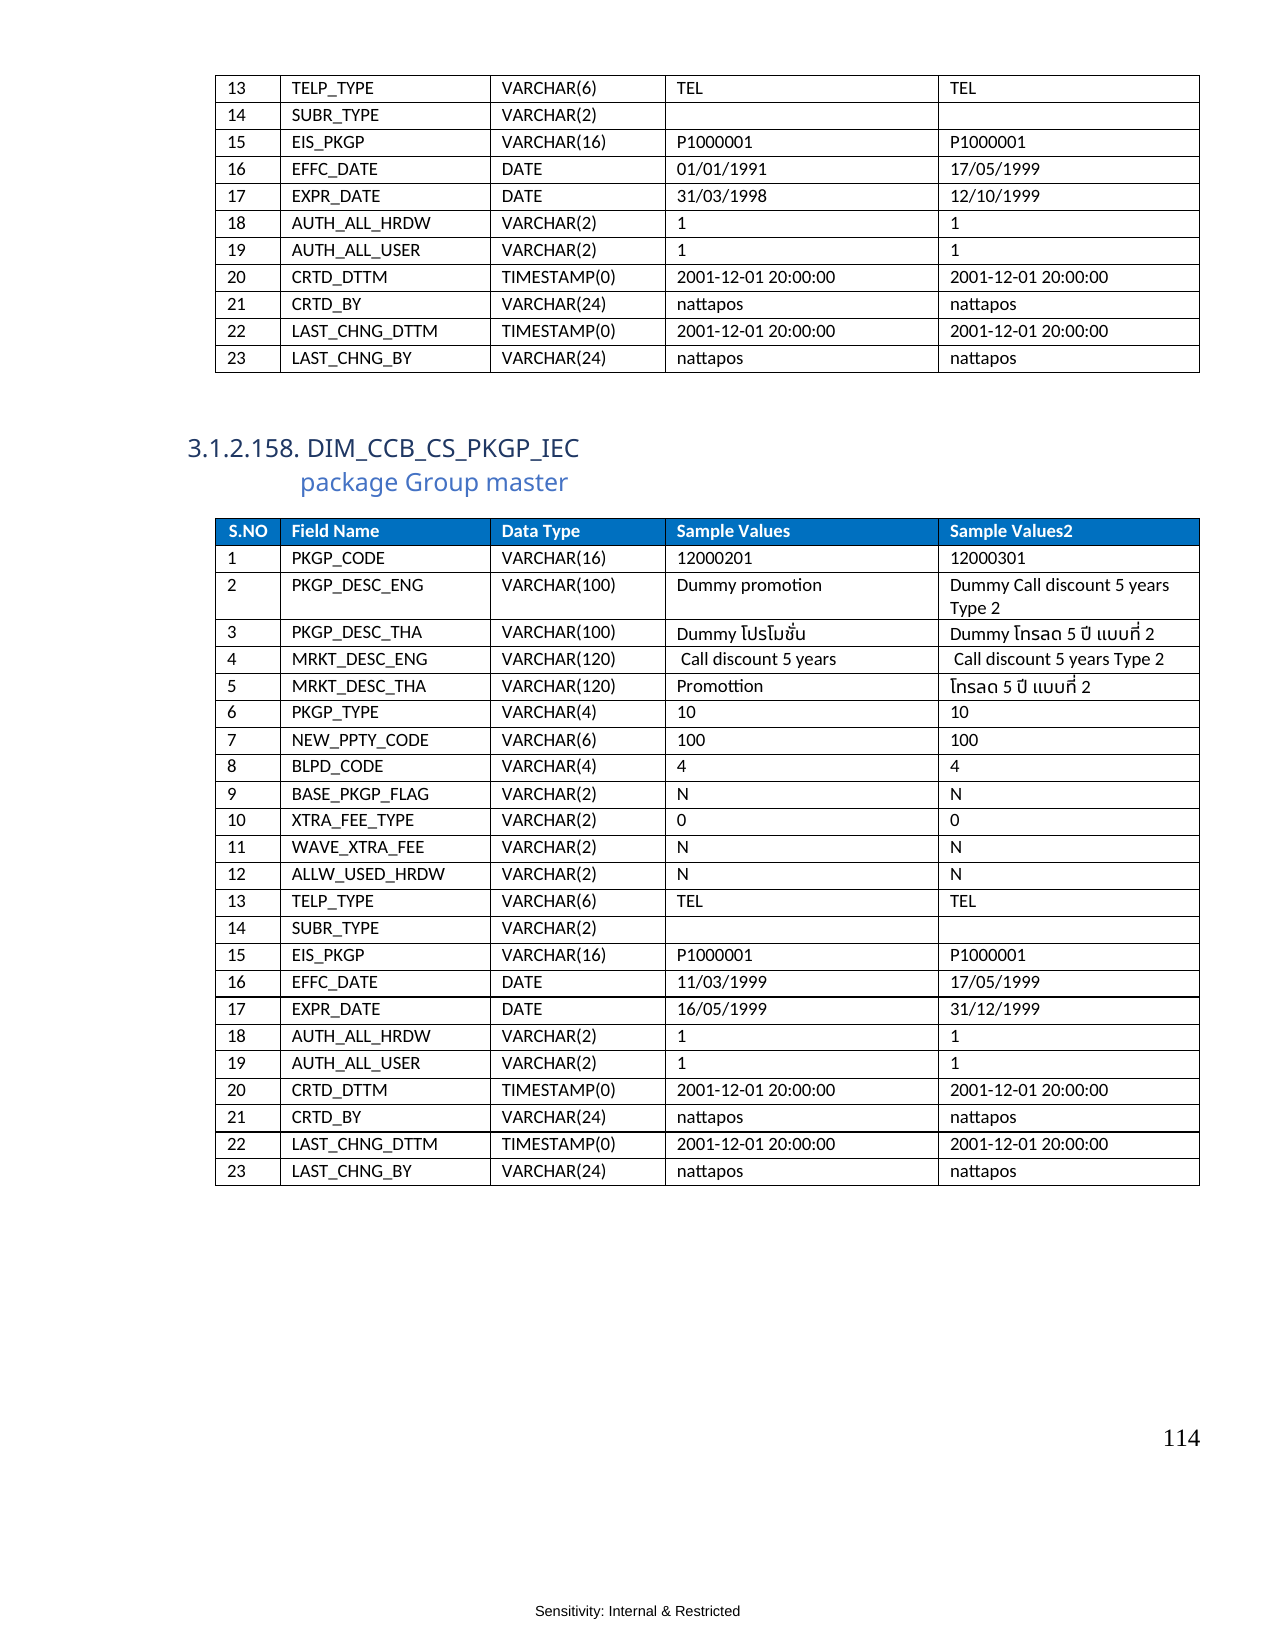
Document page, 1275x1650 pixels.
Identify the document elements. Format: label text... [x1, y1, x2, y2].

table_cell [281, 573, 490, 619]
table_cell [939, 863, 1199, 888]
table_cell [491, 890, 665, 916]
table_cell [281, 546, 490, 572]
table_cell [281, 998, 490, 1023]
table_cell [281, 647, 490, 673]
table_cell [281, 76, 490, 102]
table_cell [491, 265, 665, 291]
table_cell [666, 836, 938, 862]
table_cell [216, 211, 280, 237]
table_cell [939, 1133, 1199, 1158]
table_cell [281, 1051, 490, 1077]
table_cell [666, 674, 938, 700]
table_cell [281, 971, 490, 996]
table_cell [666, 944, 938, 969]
subtitle 3.1.2.158. DIM_CCB_CS_PKGP_IEC [187, 430, 1200, 464]
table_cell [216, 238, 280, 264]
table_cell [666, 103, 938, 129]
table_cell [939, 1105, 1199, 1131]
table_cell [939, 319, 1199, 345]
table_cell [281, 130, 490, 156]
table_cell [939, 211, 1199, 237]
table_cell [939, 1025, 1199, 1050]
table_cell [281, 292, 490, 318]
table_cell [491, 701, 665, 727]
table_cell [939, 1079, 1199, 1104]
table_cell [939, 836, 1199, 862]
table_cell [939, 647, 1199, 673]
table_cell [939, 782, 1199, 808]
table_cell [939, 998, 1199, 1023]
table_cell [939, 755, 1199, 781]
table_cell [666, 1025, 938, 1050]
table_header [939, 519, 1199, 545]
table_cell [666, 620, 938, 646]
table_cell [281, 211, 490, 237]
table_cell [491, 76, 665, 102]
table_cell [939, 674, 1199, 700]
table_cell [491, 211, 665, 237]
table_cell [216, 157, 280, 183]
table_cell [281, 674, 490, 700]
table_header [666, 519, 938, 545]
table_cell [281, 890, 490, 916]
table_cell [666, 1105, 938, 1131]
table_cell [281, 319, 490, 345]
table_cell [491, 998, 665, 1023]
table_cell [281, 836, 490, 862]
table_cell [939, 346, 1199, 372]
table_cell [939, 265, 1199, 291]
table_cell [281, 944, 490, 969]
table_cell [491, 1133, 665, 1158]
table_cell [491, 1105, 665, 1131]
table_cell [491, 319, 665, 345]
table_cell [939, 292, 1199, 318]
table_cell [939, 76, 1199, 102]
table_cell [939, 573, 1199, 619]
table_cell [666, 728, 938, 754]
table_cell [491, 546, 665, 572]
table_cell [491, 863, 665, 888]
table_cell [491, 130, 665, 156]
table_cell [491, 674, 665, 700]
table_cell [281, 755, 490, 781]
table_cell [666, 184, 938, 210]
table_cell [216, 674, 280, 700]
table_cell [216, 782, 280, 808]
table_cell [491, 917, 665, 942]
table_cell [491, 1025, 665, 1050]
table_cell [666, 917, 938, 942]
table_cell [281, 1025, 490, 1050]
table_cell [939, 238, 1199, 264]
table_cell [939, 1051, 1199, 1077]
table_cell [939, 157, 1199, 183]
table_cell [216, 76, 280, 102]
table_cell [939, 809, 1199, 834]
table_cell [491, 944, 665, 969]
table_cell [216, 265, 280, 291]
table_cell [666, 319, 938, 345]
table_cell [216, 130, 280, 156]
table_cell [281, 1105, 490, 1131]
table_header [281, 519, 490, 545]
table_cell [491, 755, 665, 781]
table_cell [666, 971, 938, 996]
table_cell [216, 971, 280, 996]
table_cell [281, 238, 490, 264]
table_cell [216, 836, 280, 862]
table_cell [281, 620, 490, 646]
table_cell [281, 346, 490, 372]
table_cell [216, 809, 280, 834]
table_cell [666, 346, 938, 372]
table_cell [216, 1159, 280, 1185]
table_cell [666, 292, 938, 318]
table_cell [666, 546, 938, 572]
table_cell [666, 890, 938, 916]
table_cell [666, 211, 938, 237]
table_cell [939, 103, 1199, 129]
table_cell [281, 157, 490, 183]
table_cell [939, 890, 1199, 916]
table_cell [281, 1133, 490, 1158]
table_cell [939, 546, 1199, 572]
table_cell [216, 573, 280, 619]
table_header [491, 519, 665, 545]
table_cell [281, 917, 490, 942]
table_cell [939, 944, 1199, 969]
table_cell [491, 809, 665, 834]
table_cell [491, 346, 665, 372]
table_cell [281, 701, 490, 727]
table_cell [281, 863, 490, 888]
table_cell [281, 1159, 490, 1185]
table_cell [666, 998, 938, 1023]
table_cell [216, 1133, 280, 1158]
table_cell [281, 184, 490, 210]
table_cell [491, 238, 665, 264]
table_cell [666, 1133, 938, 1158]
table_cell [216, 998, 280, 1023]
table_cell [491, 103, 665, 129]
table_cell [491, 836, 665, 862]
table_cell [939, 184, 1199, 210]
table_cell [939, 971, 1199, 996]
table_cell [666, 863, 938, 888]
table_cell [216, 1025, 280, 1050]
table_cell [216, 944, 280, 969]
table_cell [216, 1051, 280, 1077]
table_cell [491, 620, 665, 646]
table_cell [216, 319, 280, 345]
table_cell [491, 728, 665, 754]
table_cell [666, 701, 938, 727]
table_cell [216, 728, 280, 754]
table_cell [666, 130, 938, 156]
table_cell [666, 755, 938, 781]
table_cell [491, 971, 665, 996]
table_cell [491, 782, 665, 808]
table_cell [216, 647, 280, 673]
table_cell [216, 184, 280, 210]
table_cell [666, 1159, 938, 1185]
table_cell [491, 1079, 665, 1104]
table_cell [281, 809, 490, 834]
text package Group master [300, 464, 1200, 498]
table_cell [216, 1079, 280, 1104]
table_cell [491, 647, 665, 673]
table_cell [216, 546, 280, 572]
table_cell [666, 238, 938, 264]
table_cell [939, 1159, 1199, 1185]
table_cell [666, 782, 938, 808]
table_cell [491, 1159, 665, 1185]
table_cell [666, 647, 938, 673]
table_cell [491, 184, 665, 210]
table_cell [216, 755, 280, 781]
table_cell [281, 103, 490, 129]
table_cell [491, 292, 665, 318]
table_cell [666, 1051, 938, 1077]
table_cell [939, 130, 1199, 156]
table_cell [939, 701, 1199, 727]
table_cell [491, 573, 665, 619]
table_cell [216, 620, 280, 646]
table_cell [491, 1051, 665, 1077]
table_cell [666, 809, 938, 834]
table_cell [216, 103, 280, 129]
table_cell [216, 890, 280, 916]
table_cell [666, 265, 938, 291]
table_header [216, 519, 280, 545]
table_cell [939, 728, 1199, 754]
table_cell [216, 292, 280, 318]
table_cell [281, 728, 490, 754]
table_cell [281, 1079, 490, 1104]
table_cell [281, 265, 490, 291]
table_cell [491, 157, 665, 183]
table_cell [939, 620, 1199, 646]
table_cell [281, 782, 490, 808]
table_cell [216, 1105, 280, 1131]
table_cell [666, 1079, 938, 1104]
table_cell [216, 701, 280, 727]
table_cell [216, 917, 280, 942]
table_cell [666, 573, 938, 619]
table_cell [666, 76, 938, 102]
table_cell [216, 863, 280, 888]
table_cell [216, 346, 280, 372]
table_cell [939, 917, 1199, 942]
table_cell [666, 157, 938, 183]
